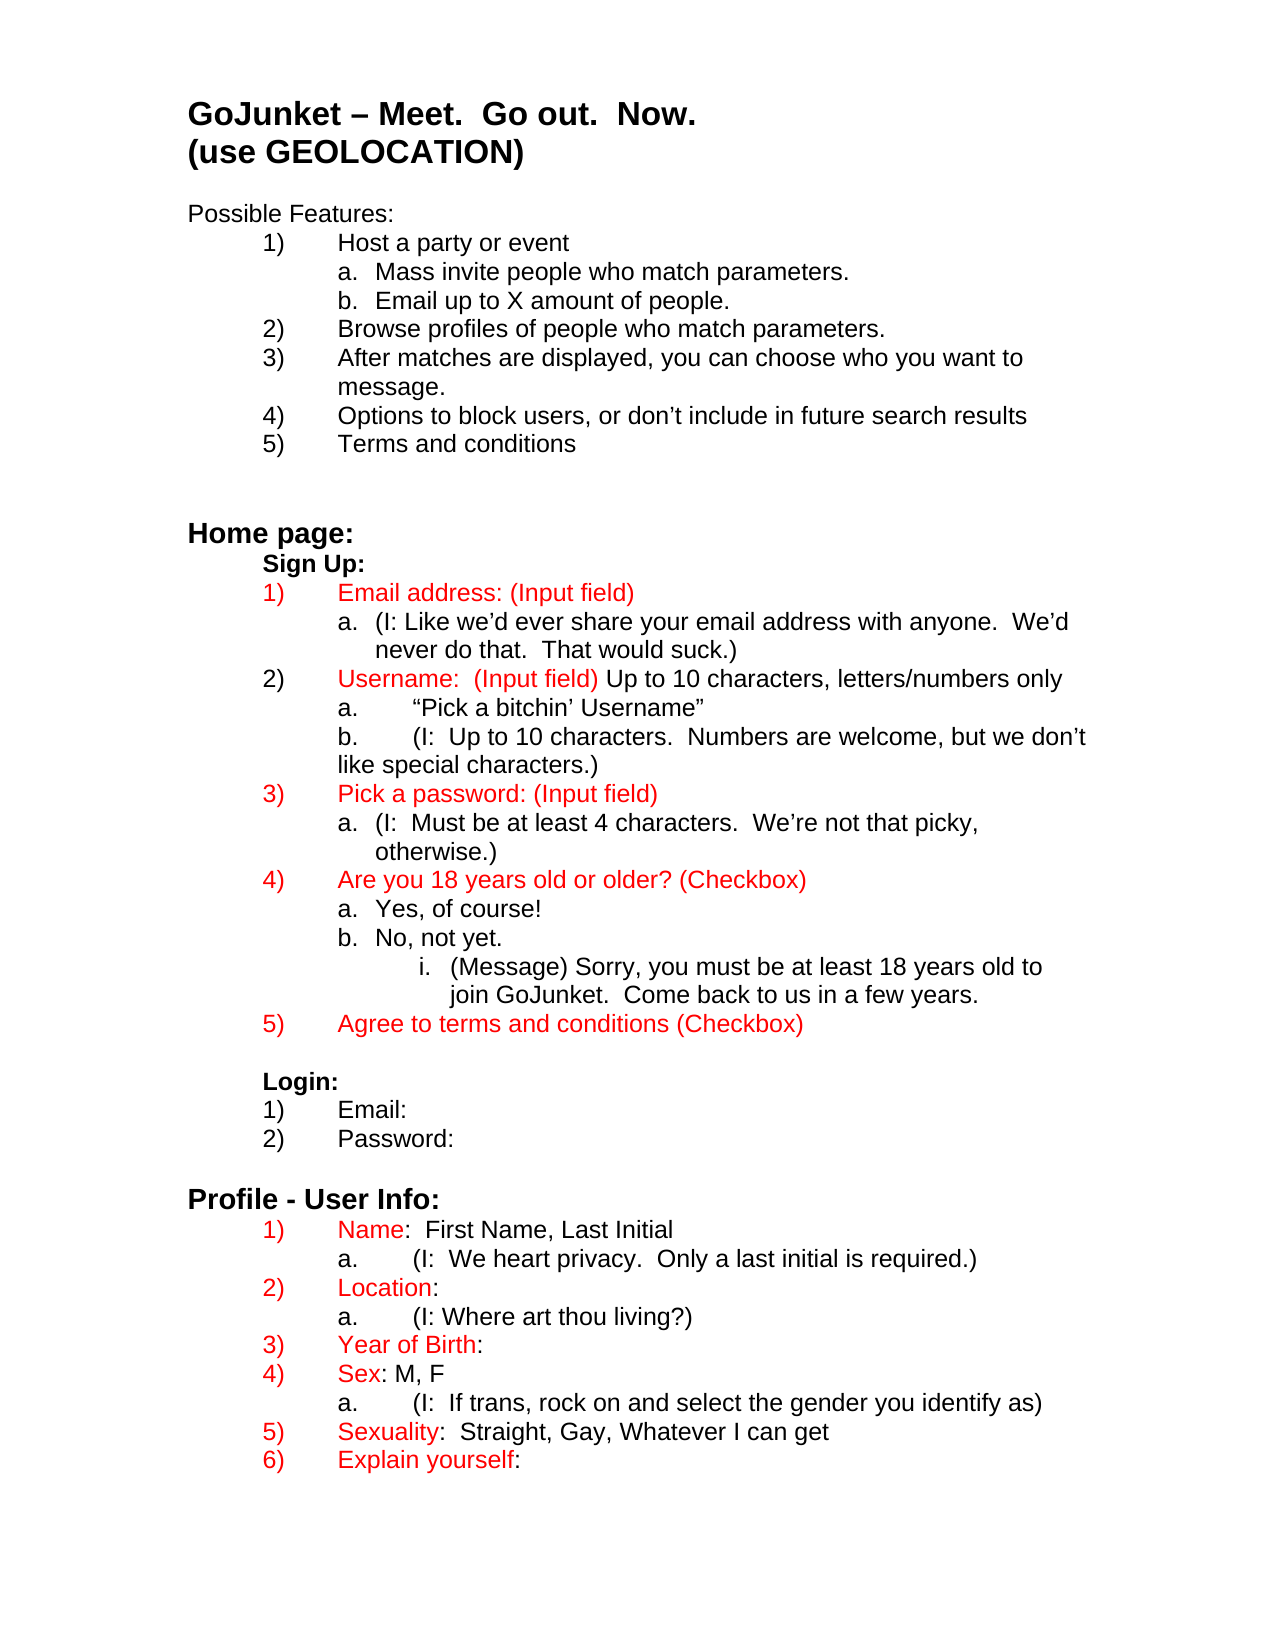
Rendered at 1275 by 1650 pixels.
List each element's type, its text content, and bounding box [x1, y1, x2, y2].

list Email up to X amount of people. [337, 286, 1087, 314]
list No, not yet. [337, 923, 1087, 952]
list Are you 18 years old or older? (Checkbox) [262, 865, 1087, 894]
list Email: [262, 1095, 1087, 1124]
text a. (I: Where art thou living?) [187, 1301, 1087, 1330]
list Terms and conditions [262, 429, 1087, 458]
text Possible Features: [187, 199, 1087, 228]
text 6) Explain yourself: [187, 1445, 1087, 1474]
list (I: Like we’d ever share your email address with anyone. We’d never do that. That would suck.) [337, 607, 1087, 664]
list Agree to terms and conditions (Checkbox) [262, 1009, 1087, 1038]
list Username: (Input field) Up to 10 characters, letters/numbers only [262, 664, 1087, 693]
text 5) Sexuality: Straight, Gay, Whatever I can get [187, 1416, 1087, 1445]
list b. (I: Up to 10 characters. Numbers are welcome, but we don’t like special characters.) [337, 722, 1087, 779]
text 1) Name: First Name, Last Initial [187, 1215, 1087, 1244]
text Login: [262, 1067, 1087, 1095]
list Mass invite people who match parameters. [337, 257, 1087, 286]
text a. (I: We heart privacy. Only a last initial is required.) [187, 1244, 1087, 1273]
text 3) Year of Birth: [187, 1330, 1087, 1359]
text 2) Location: [187, 1273, 1087, 1301]
list Yes, of course! [337, 894, 1087, 923]
list Browse profiles of people who match parameters. [262, 314, 1087, 343]
text a. “Pick a bitchin’ Username” [187, 693, 1087, 722]
text a. (I: If trans, rock on and select the gender you identify as) [262, 1388, 1087, 1416]
list Host a party or event [262, 228, 1087, 257]
text (use GEOLOCATION) [187, 132, 1087, 171]
list Options to block users, or don’t include in future search results [262, 401, 1087, 429]
list Pick a password: (Input field) [262, 779, 1087, 808]
text Sign Up: [187, 549, 1087, 578]
list (Message) Sorry, you must be at least 18 years old to join GoJunket. Come back to us in a few years. [431, 952, 1087, 1009]
list Email address: (Input field) [262, 578, 1087, 607]
text Profile - User Info: [187, 1182, 1087, 1215]
list Password: [262, 1124, 1087, 1153]
list (I: Must be at least 4 characters. We’re not that picky, otherwise.) [337, 808, 1087, 865]
text Home page: [187, 516, 1087, 549]
list After matches are displayed, you can choose who you want to message. [262, 343, 1087, 401]
text GoJunket – Meet. Go out. Now. [187, 94, 1087, 132]
text 4) Sex: M, F [187, 1359, 1087, 1388]
